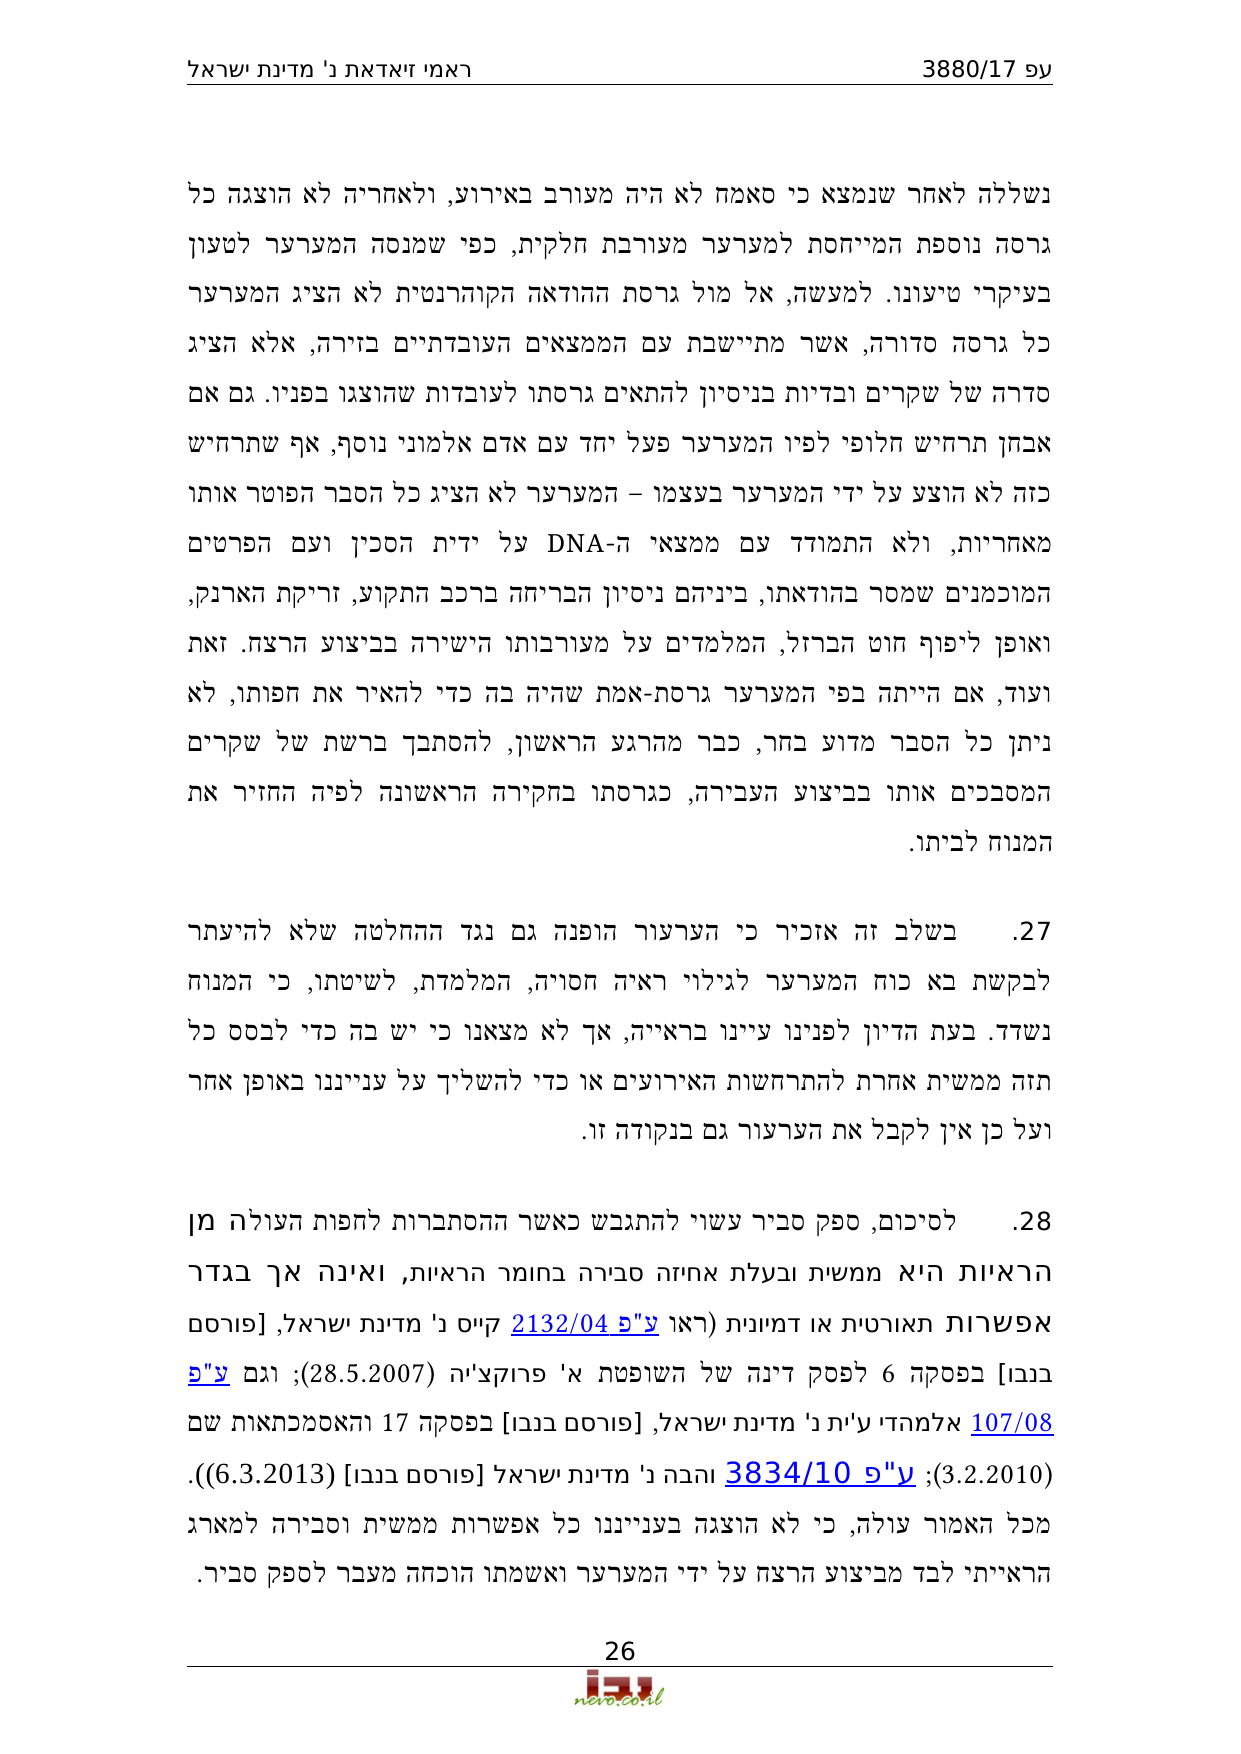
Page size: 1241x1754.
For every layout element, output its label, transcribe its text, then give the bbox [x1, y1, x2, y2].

picture [574, 1669, 666, 1707]
list לסיכום, ספק סביר עשוי להתגבש כאשר ההסתברות לחפות העולה מן הראיות היא ממשית ובעלת אחיזה סבירה בחומר הראיות, ואינה אך בגדר אפשרות תאורטית או דמיונית (ראו ע"פ 2132/04‏ קייס נ' מדינת ישראל, [פורסם בנבו] בפסקה 6 לפסק דינה של השופטת א' פרוקצ'יה (28.5.2007); וגם ע"פ 107/08 אלמהדי ע'ית נ' מדינת ישראל, [פורסם בנבו] בפסקה 17 והאסמכתאות שם (3.2.2010); ע"פ 3834/10 והבה נ' מדינת ישראל [פורסם בנבו] (6.3.2013)). מכל האמור עולה, כי לא הוצגה בענייננו כל אפשרות ממשית וסבירה למארג הראייתי לבד מביצוע הרצח על ידי המערער ואשמתו הוכחה מעבר לספק סביר. [187, 1203, 1053, 1590]
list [187, 177, 1053, 858]
list בשלב זה אזכיר כי הערעור הופנה גם נגד ההחלטה שלא להיעתר לבקשת בא כוח המערער לגילוי ראיה חסויה, המלמדת, לשיטתו, כי המנוח נשדד. בעת הדיון לפנינו עיינו בראייה, אך לא מצאנו כי יש בה כדי לבסס כל תזה ממשית אחרת להתרחשות האירועים או כדי להשליך על ענייננו באופן אחר ועל כן אין לקבל את הערעור גם בנקודה זו. [187, 914, 1053, 1147]
